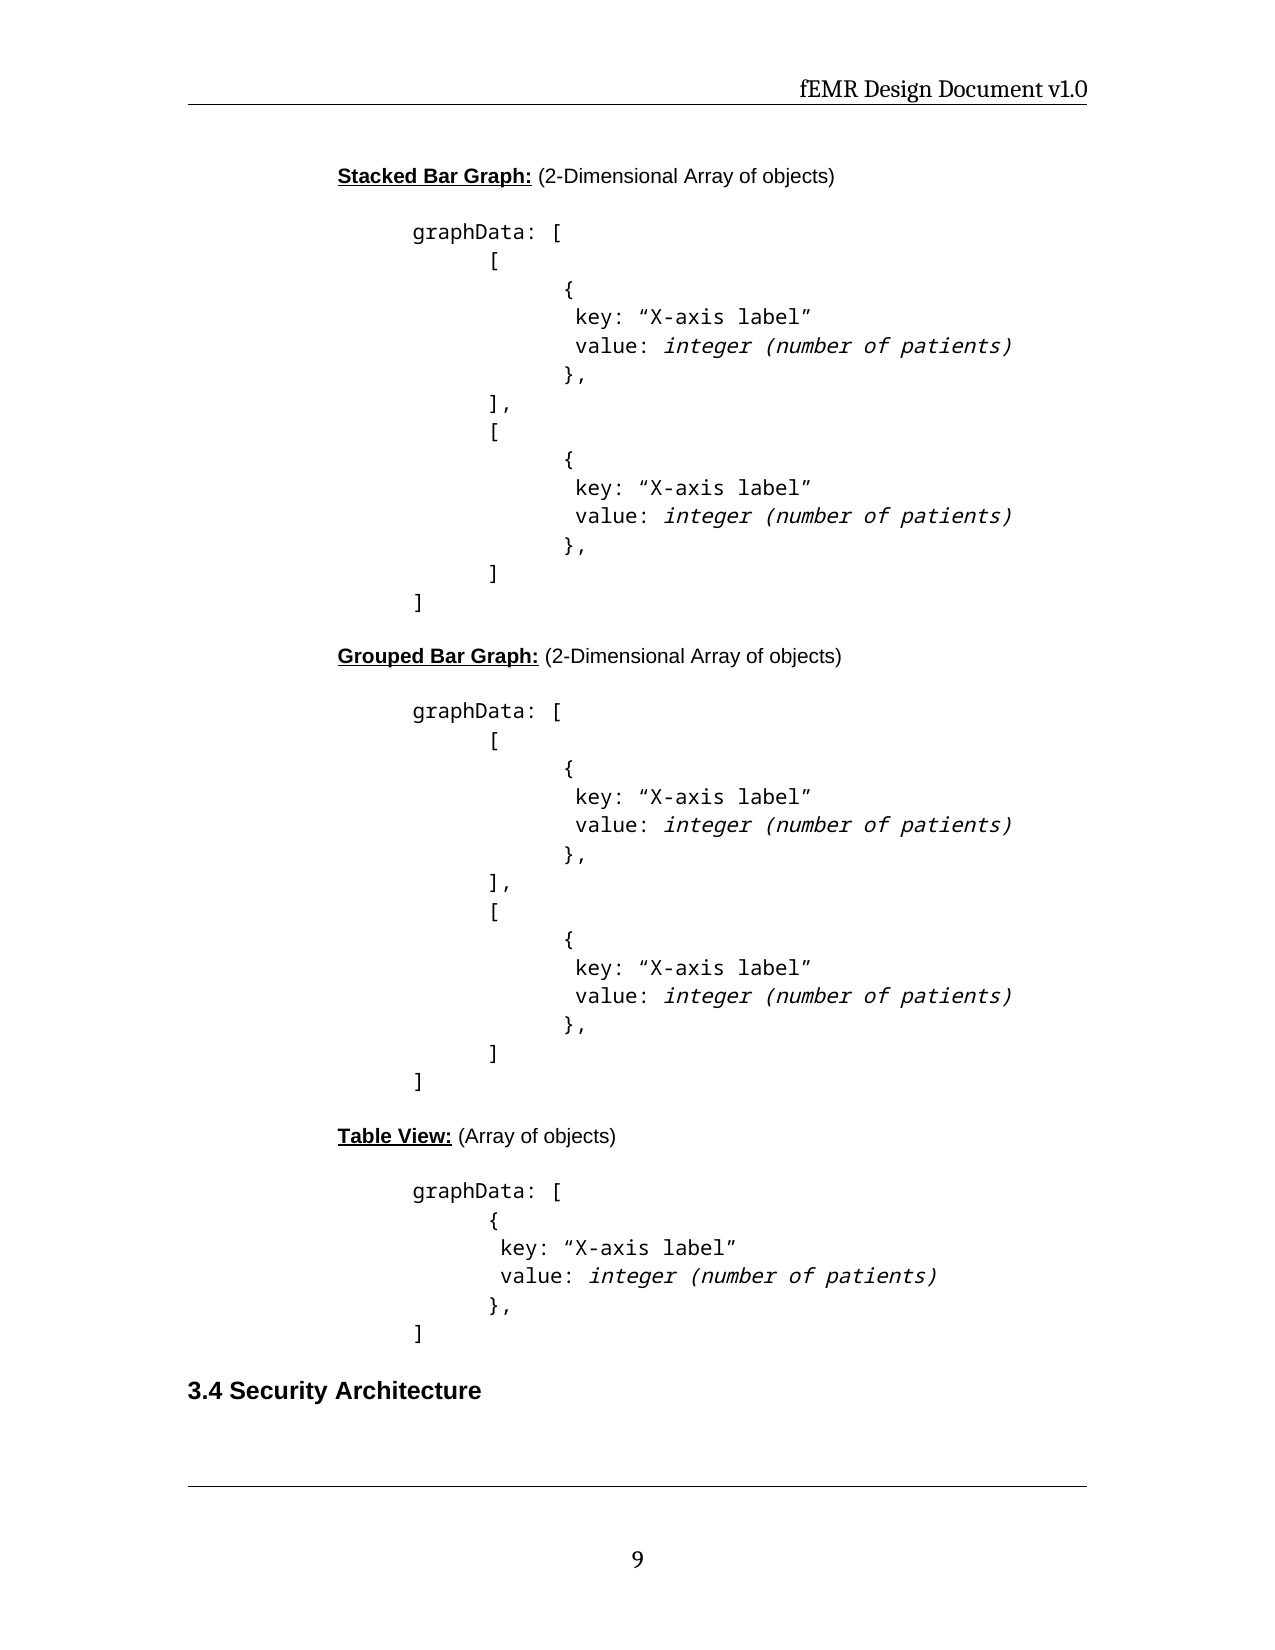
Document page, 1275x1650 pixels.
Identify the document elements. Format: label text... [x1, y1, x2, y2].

text }, [487, 1290, 1087, 1318]
text [ [487, 416, 1087, 444]
text { [562, 924, 1087, 953]
text value: integer (number of patients) [562, 331, 1087, 359]
text { [487, 1205, 1087, 1233]
text value: integer (number of patients) [562, 501, 1087, 530]
text }, [562, 1009, 1087, 1038]
text key: “X-axis label” [562, 953, 1087, 981]
text value: integer (number of patients) [487, 1262, 1087, 1290]
text key: “X-axis label” [487, 1233, 1087, 1262]
text 3.4 Security Architecture [187, 1376, 1087, 1404]
text ] [487, 558, 1087, 587]
text ] [487, 1038, 1087, 1066]
text key: “X-axis label” [562, 302, 1087, 331]
text graphData: [ [412, 1176, 1087, 1205]
text value: integer (number of patients) [562, 810, 1087, 839]
text key: “X-axis label” [562, 782, 1087, 810]
text ], [487, 867, 1087, 896]
text { [562, 444, 1087, 473]
text ] [412, 587, 1087, 615]
text ], [487, 388, 1087, 416]
text [ [487, 725, 1087, 753]
text }, [562, 359, 1087, 388]
text value: integer (number of patients) [562, 981, 1087, 1009]
text Stacked Bar Graph: (2-Dimensional Array of objects) [337, 164, 1087, 188]
text ] [412, 1318, 1087, 1347]
text [ [487, 896, 1087, 924]
text Table View: (Array of objects) [337, 1123, 1087, 1147]
text ] [412, 1066, 1087, 1095]
text graphData: [ [412, 697, 1087, 725]
text }, [562, 530, 1087, 558]
text Grouped Bar Graph: (2-Dimensional Array of objects) [337, 644, 1087, 668]
text [ [487, 246, 1087, 274]
text key: “X-axis label” [562, 473, 1087, 501]
text }, [562, 839, 1087, 867]
text { [562, 274, 1087, 302]
text graphData: [ [412, 217, 1087, 246]
text { [562, 753, 1087, 782]
